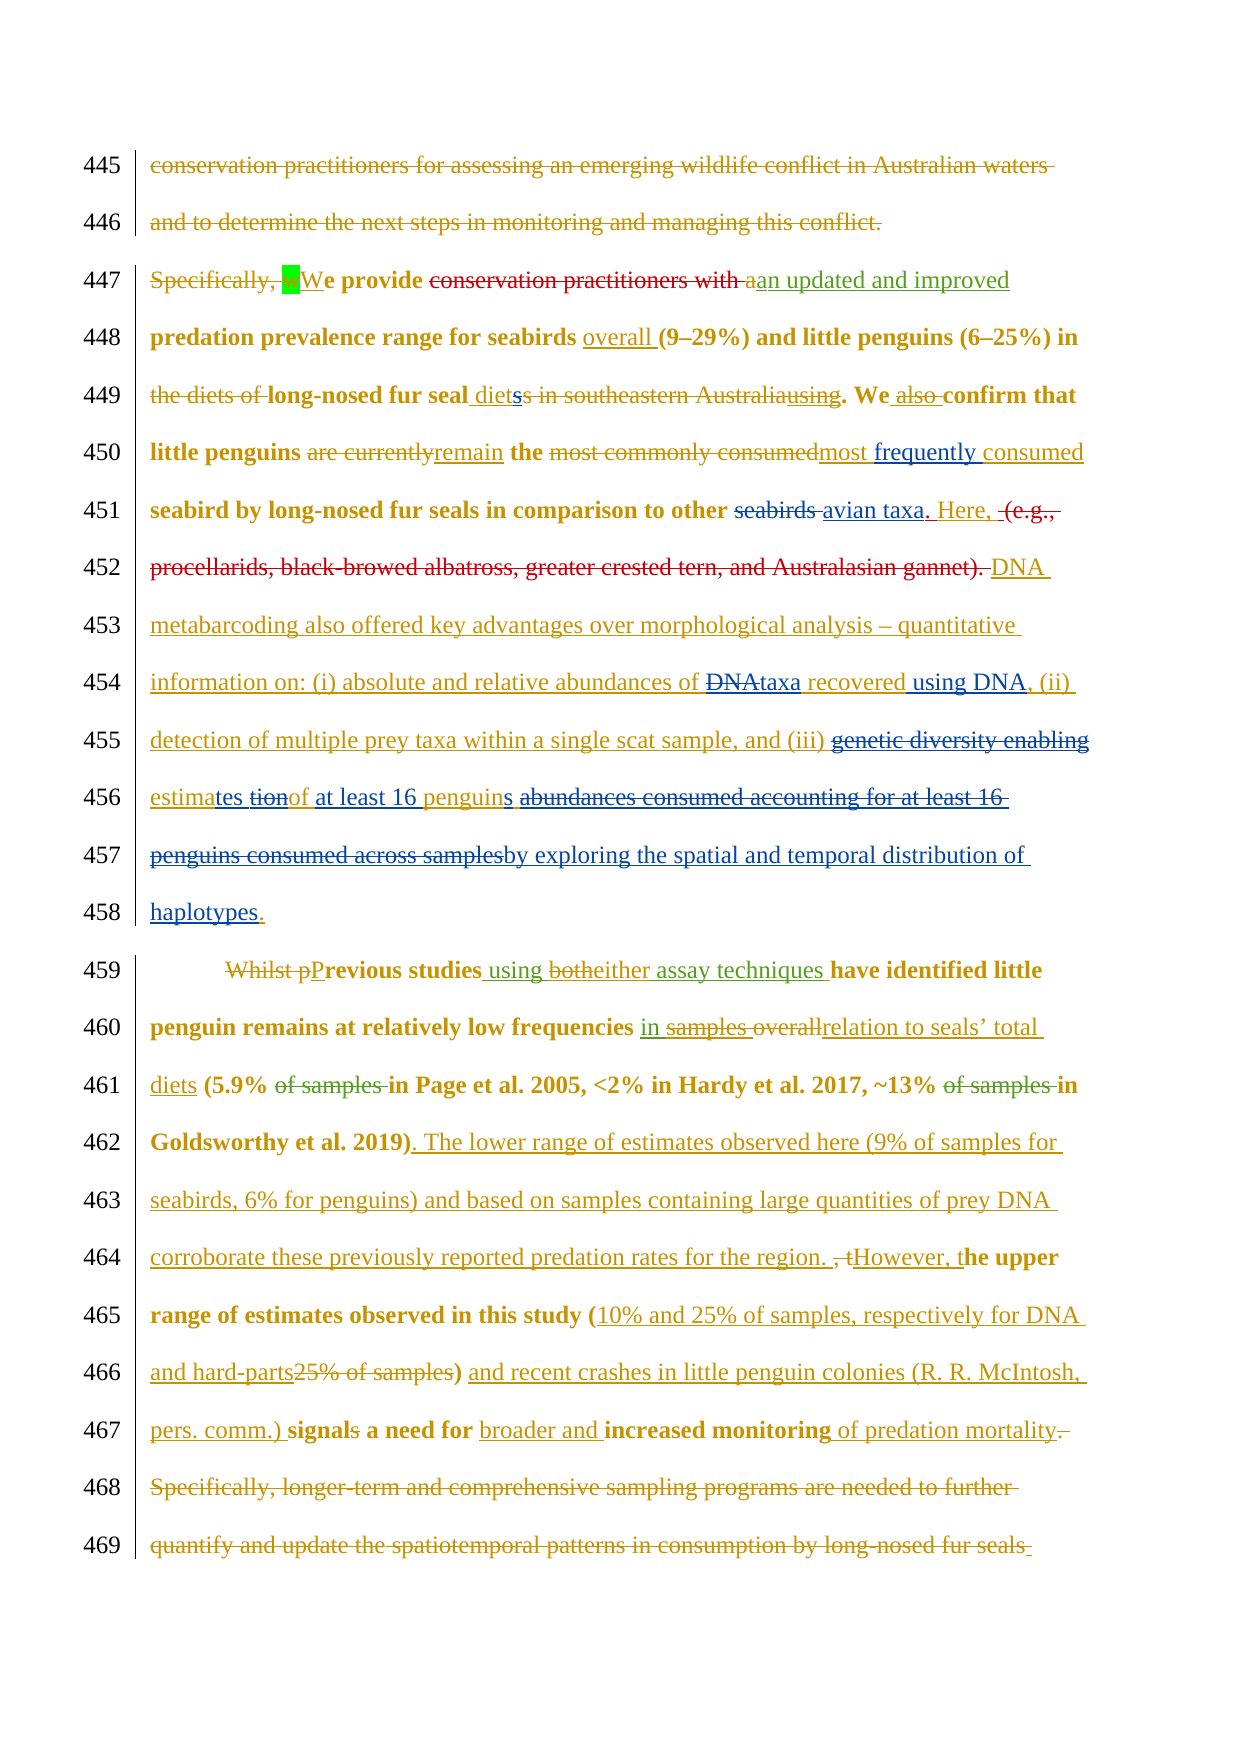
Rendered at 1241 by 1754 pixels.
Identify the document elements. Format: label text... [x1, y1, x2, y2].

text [150, 955, 1090, 1559]
text e provide predation prevalence range for seabirds (9–29%) and little penguins (6–25%) in long-nosed fur seal. Weconfirm that little penguins the seabird by long-nosed fur seals in comparison to other [150, 265, 1090, 926]
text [150, 150, 1090, 236]
